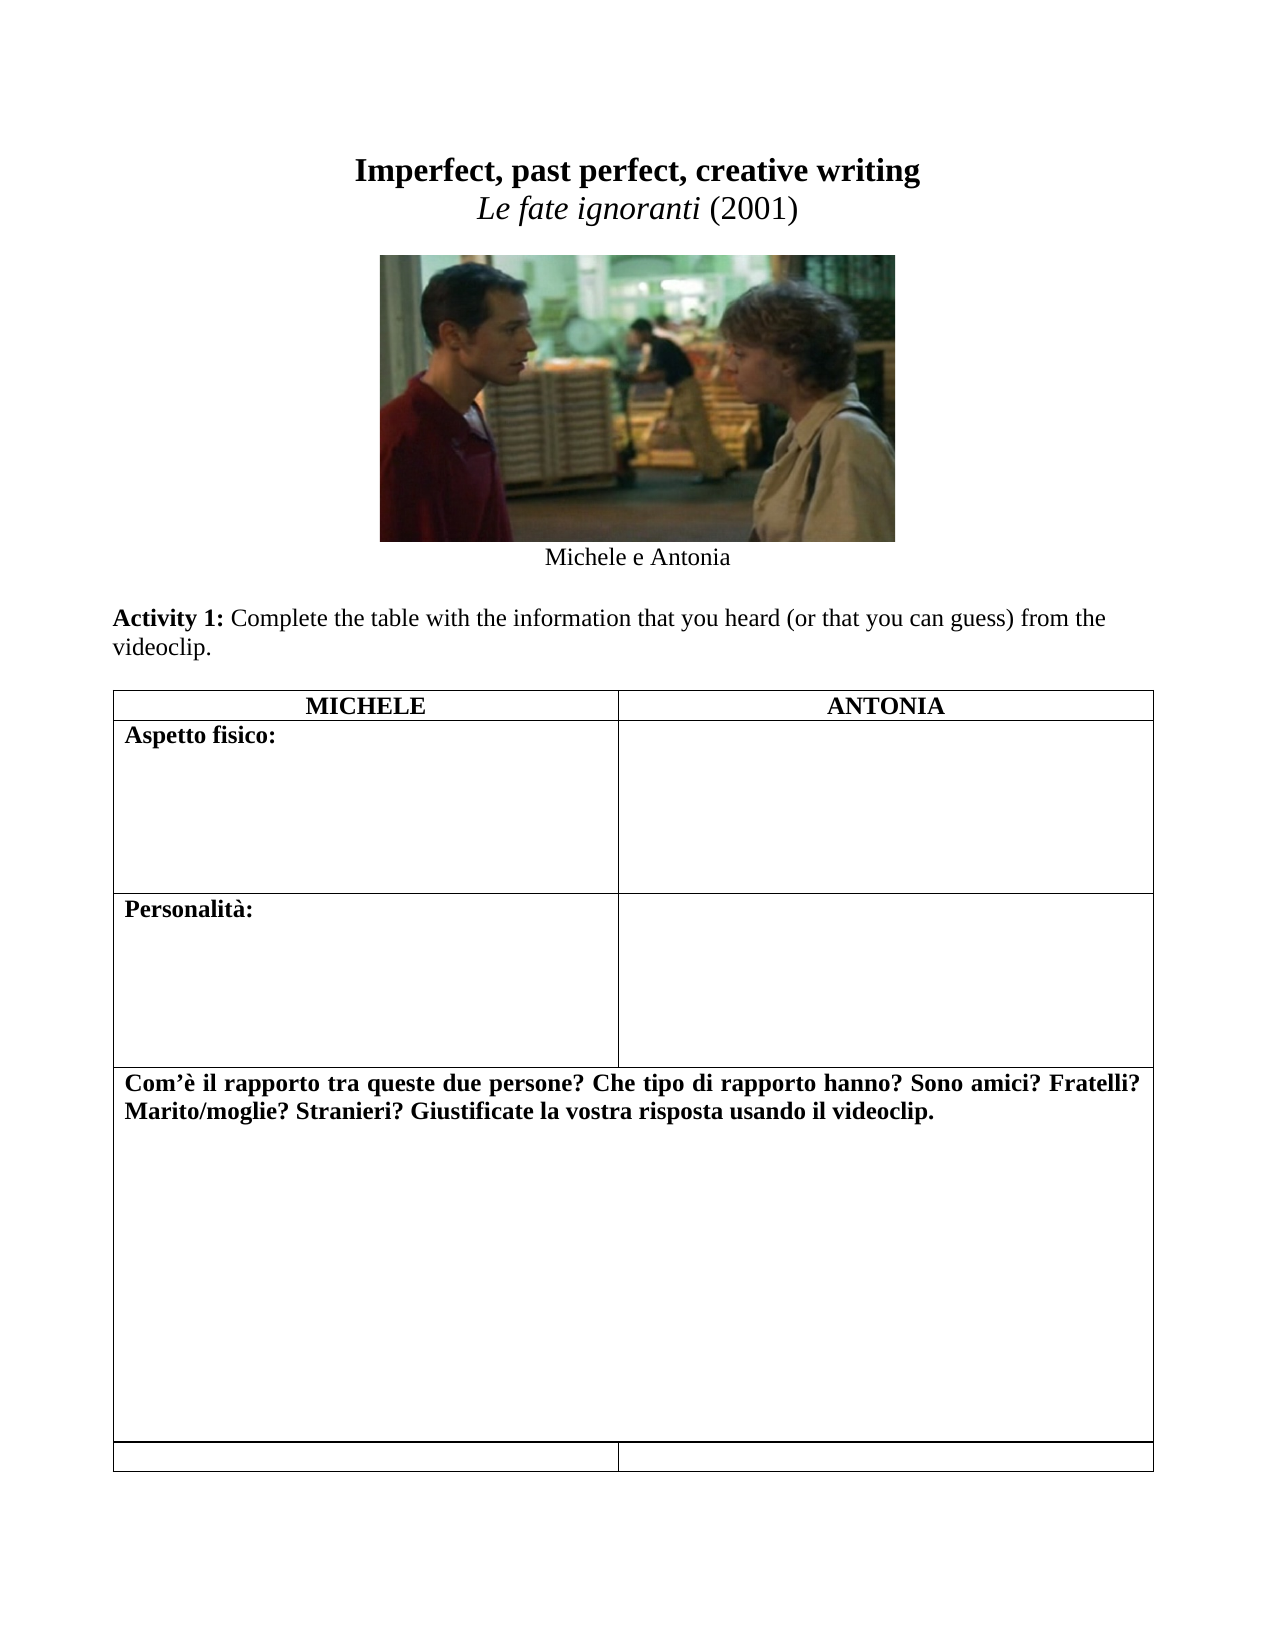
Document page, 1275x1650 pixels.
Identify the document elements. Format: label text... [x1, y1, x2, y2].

table_cell [619, 894, 1153, 1067]
table_cell [114, 1443, 618, 1471]
table_cell [619, 1443, 1153, 1471]
table_cell Aspetto fisico: [114, 721, 618, 893]
table_cell Personalità: [114, 894, 618, 1067]
subtitle Activity 1: Complete the table with the information that you heard (or that you can guess) from the videoclip. [112, 603, 1162, 661]
table_cell [619, 721, 1153, 893]
table_cell Com’è il rapporto tra queste due persone? Che tipo di rapporto hanno? Sono amici? Fratelli? Marito/moglie? Stranieri? Giustificate la vostra risposta usando il videoclip. [114, 1068, 1153, 1441]
subtitle Imperfect, past perfect, creative writing [112, 150, 1162, 188]
table_header MICHELE [114, 691, 618, 719]
table_header ANTONIA [619, 691, 1153, 719]
text Michele e Antonia [112, 542, 1162, 571]
picture [379, 255, 896, 542]
subtitle Le fate ignoranti (2001) [112, 188, 1162, 227]
